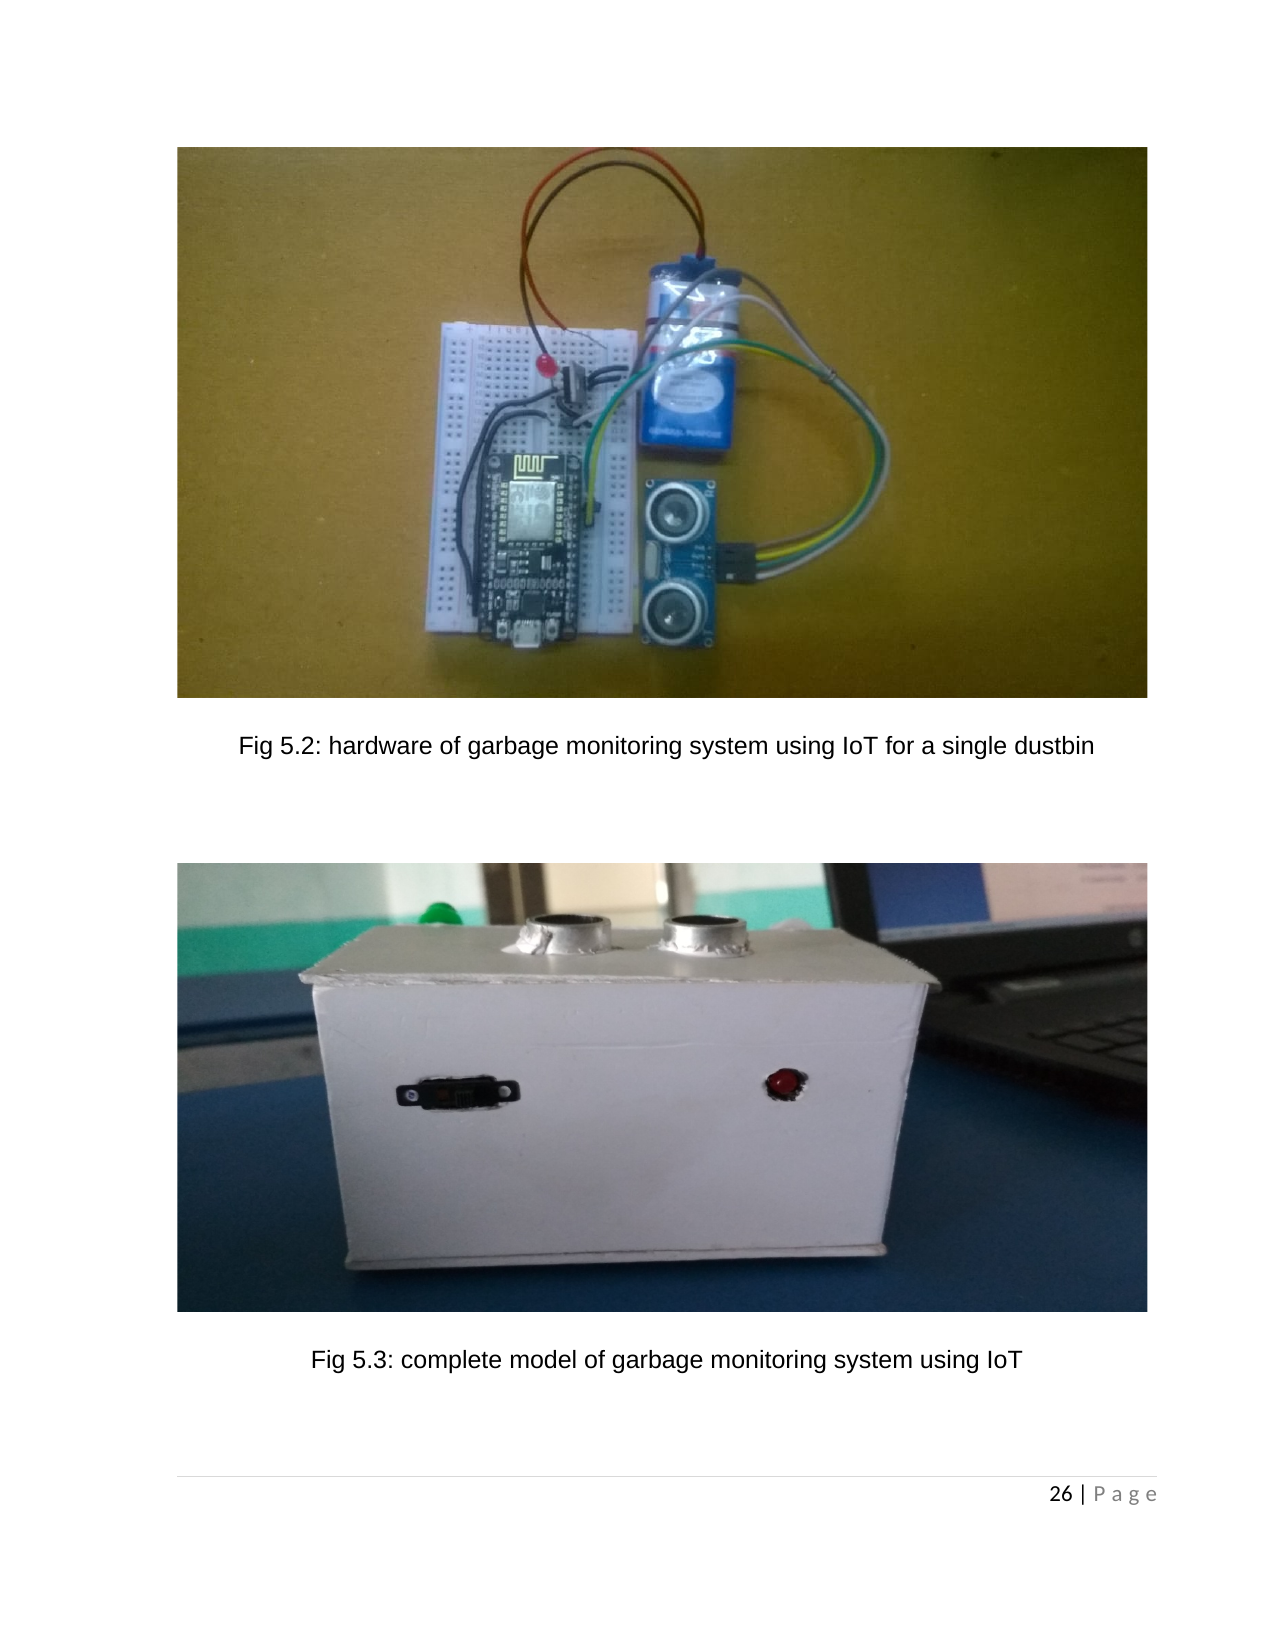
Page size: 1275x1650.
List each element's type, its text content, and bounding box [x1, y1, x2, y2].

text Fig 5.2: hardware of garbage monitoring system using IoT for a single dustbin [177, 731, 1157, 760]
picture [177, 863, 1148, 1312]
text Fig 5.3: complete model of garbage monitoring system using IoT [177, 1345, 1157, 1374]
picture [177, 147, 1148, 698]
